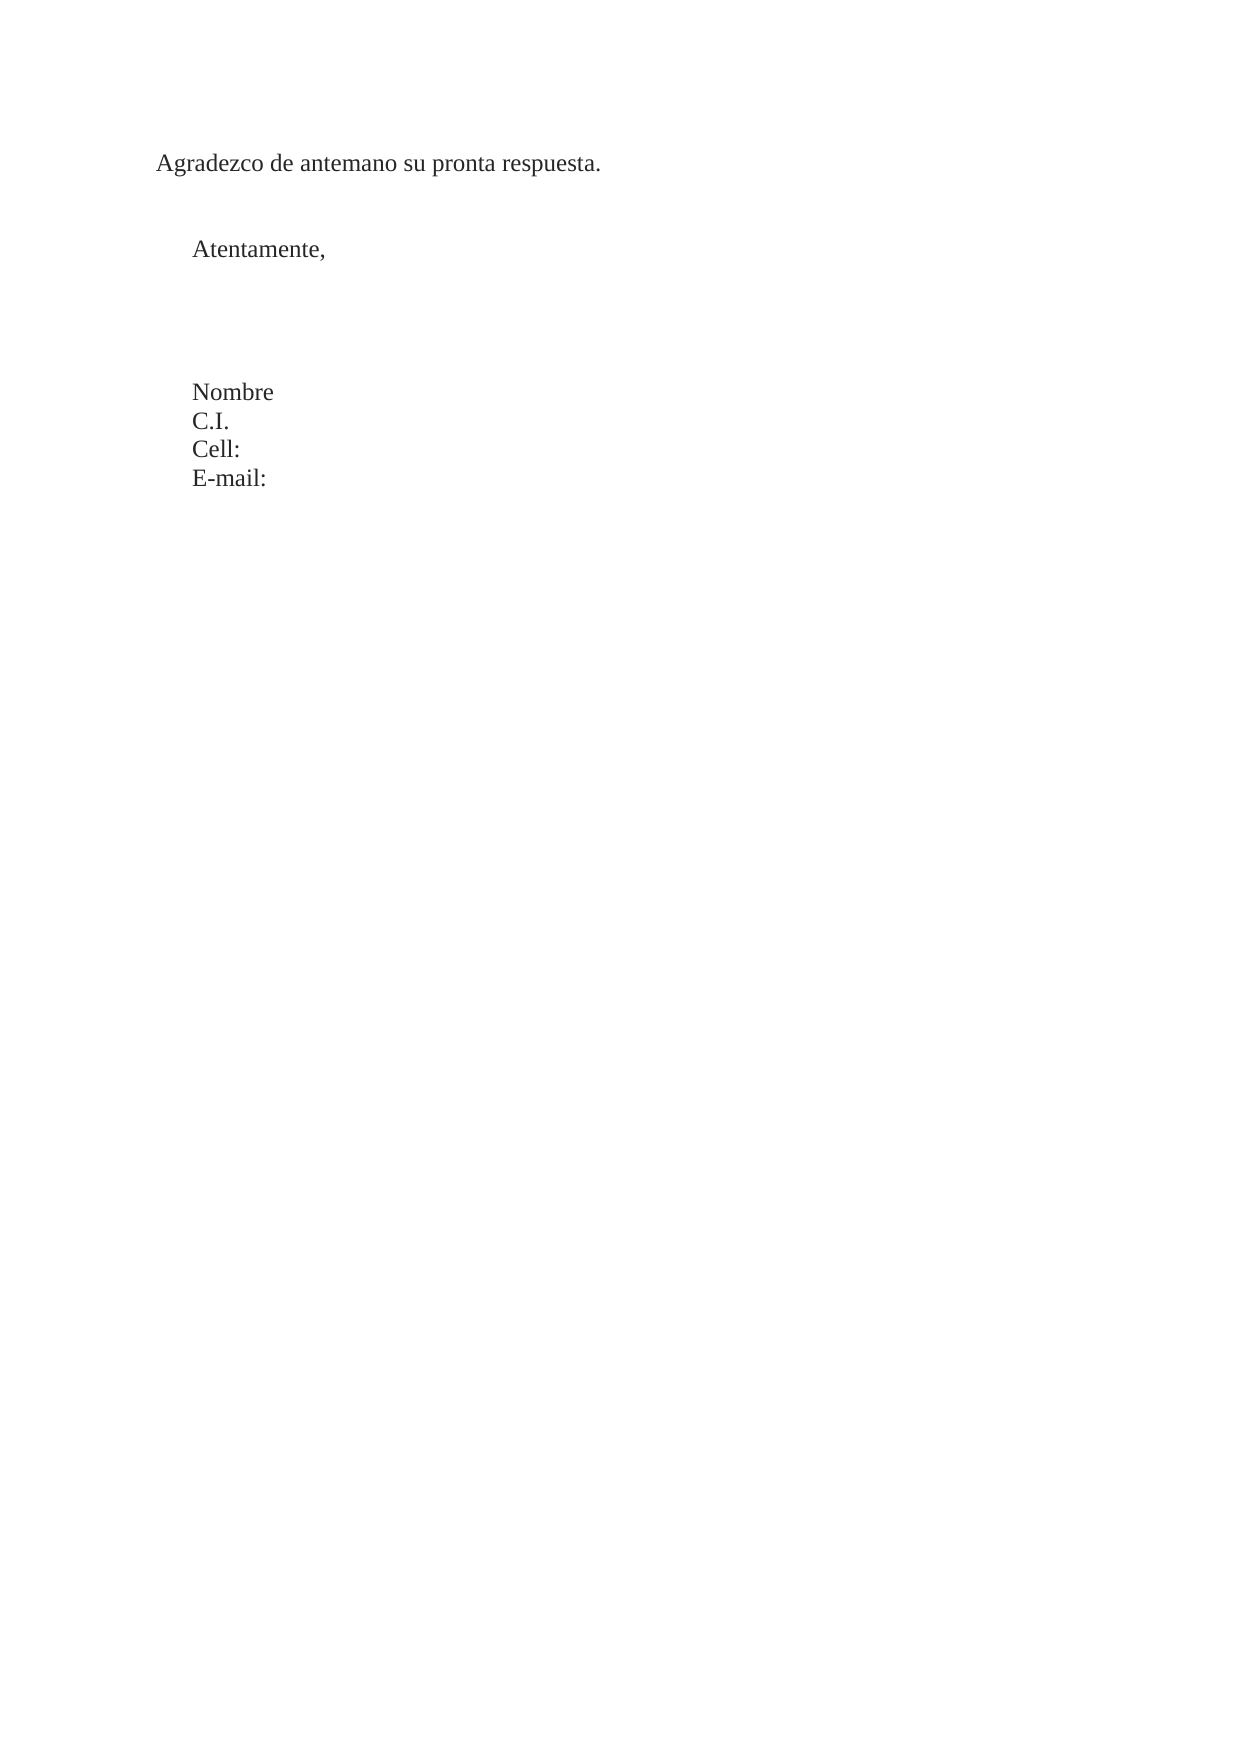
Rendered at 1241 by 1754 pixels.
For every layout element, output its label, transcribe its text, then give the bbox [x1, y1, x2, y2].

text Atentamente, [118, 234, 1122, 263]
text E-mail: [118, 463, 1122, 492]
text Agradezco de antemano su pronta respuesta. [118, 148, 1122, 176]
text Nombre [118, 377, 1122, 406]
text Cell: [118, 434, 1122, 463]
text C.I. [118, 406, 1122, 434]
